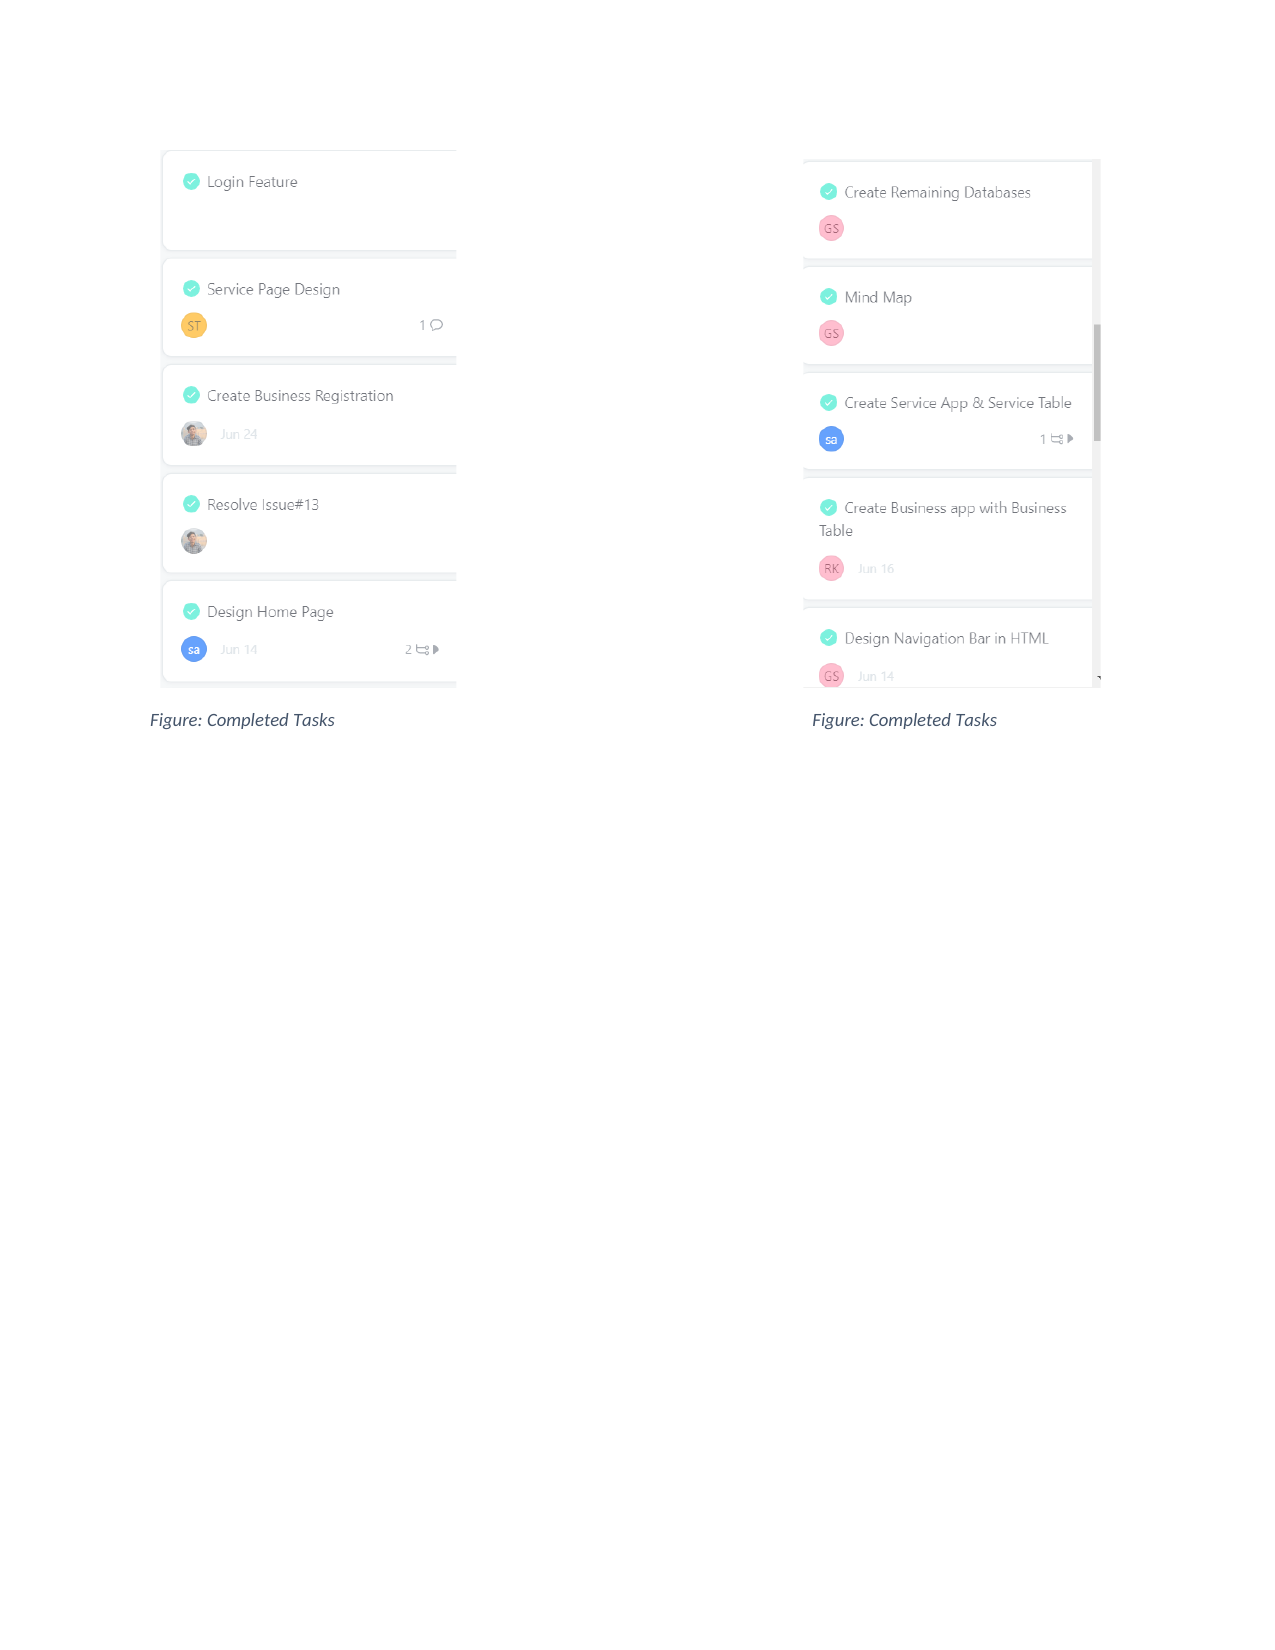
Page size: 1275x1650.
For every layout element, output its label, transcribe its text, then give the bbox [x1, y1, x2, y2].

text Figure: Completed Tasks Figure: Completed Tasks [150, 708, 1125, 731]
picture [160, 150, 457, 688]
picture [803, 159, 1101, 688]
